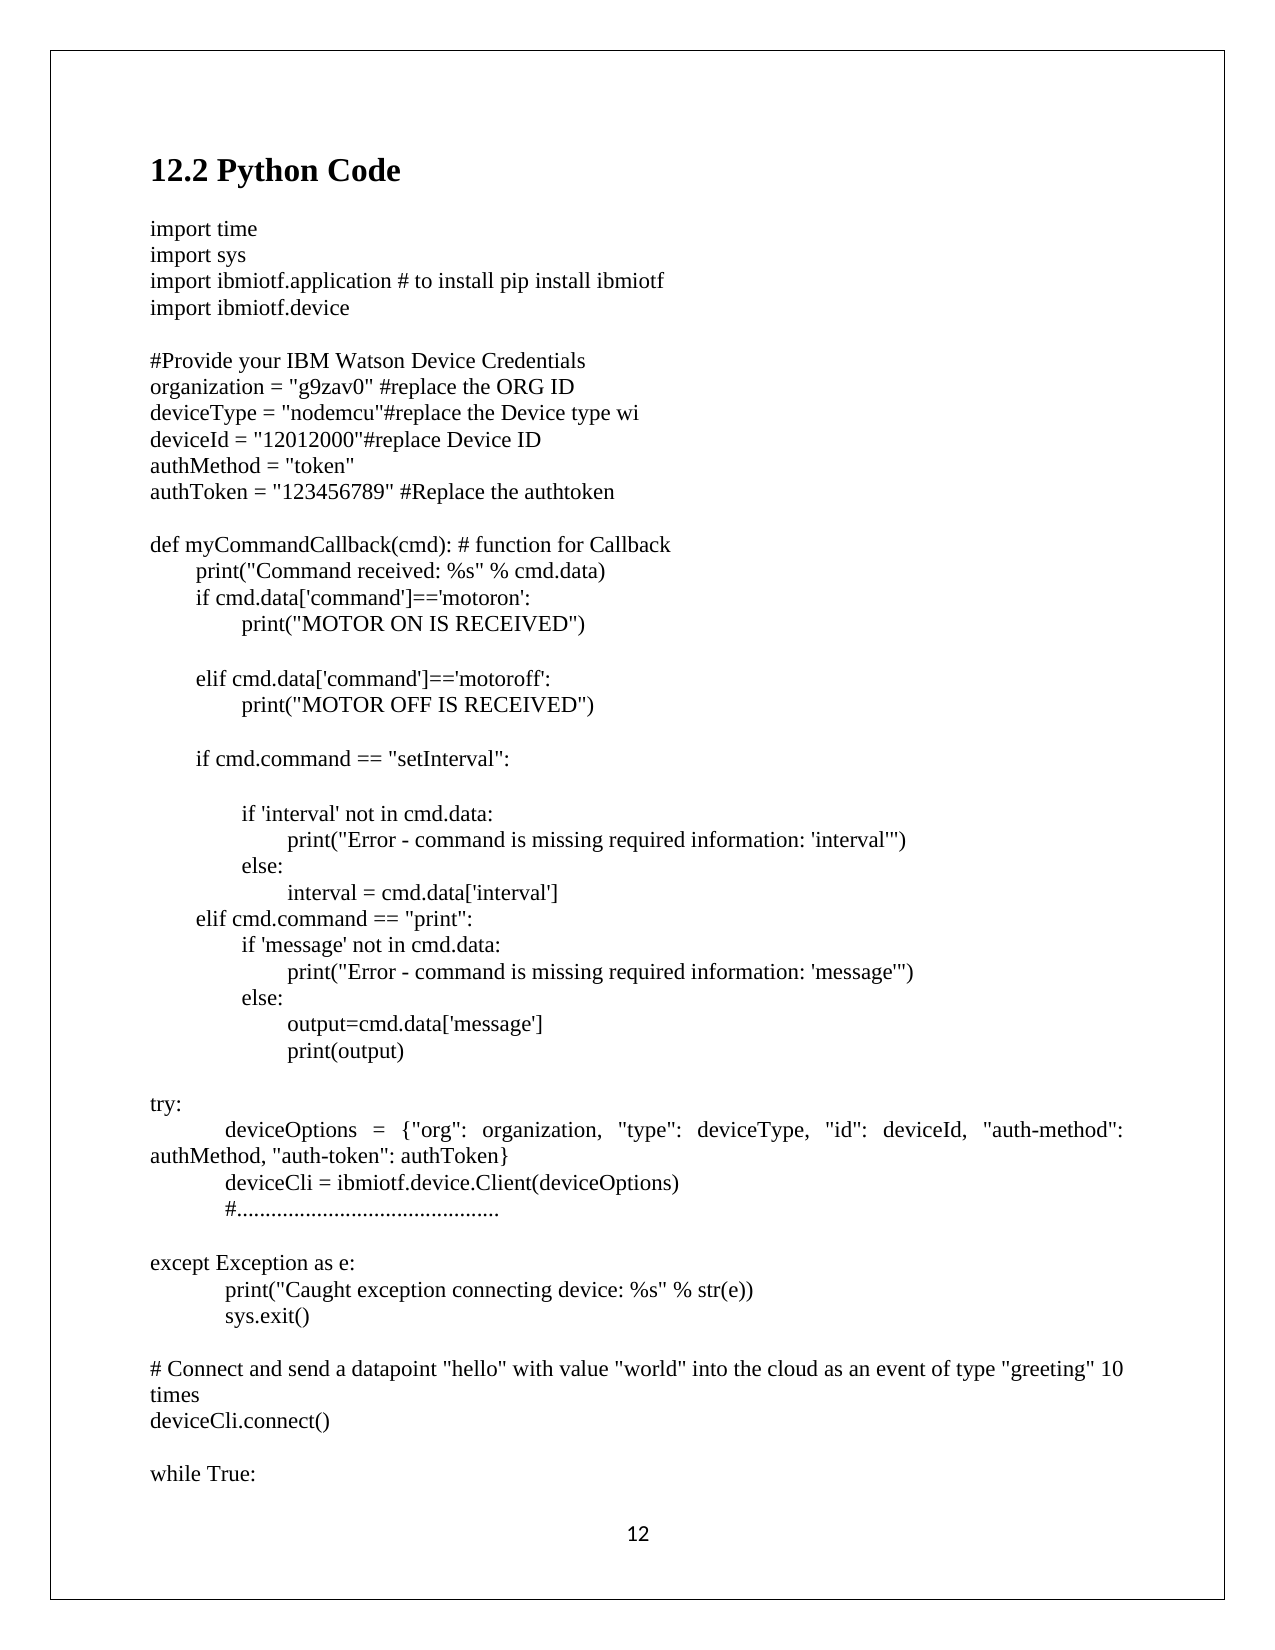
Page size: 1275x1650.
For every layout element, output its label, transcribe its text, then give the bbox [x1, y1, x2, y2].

text authMethod = "token" [150, 452, 1125, 478]
text def myCommandCallback(cmd): # function for Callback [150, 531, 1125, 557]
text elif cmd.data['command']=='motoroff': [150, 664, 1125, 691]
text import time [150, 215, 1125, 241]
text print("Error - command is missing required information: 'message'") [150, 958, 1125, 984]
text sys.exit() [150, 1302, 1125, 1328]
text organization = "g9zav0" #replace the ORG ID [150, 373, 1125, 399]
text deviceOptions = {"org": organization, "type": deviceType, "id": deviceId, "auth-method": authMethod, "auth-token": authToken} [150, 1116, 1125, 1169]
text if 'message' not in cmd.data: [150, 931, 1125, 958]
text try: [150, 1089, 1125, 1116]
text #.............................................. [150, 1195, 1125, 1221]
text print("MOTOR ON IS RECEIVED") [150, 610, 1125, 637]
text import ibmiotf.device [150, 294, 1125, 320]
text print("Command received: %s" % cmd.data) [150, 557, 1125, 584]
text #Provide your IBM Watson Device Credentials [150, 347, 1125, 373]
text print("Error - command is missing required information: 'interval'") [150, 826, 1125, 852]
text if cmd.data['command']=='motoron': [150, 584, 1125, 610]
text elif cmd.command == "print": [150, 905, 1125, 931]
text deviceCli = ibmiotf.device.Client(deviceOptions) [150, 1169, 1125, 1195]
text else: [150, 852, 1125, 879]
text 12.2 Python Code [150, 150, 1125, 188]
text interval = cmd.data['interval'] [150, 879, 1125, 905]
text deviceCli.connect() [150, 1407, 1125, 1434]
text deviceId = "12012000"#replace Device ID [150, 426, 1125, 452]
text # Connect and send a datapoint "hello" with value "world" into the cloud as an event of type "greeting" 10 times [150, 1355, 1125, 1407]
text else: [150, 984, 1125, 1011]
text authToken = "123456789" #Replace the authtoken [150, 478, 1125, 505]
text if cmd.command == "setInterval": [150, 745, 1125, 772]
text import ibmiotf.application # to install pip install ibmiotf [150, 268, 1125, 294]
text while True: [150, 1460, 1125, 1487]
text output=cmd.data['message'] [150, 1011, 1125, 1037]
text import sys [150, 241, 1125, 268]
text except Exception as e: [150, 1249, 1125, 1276]
text print("MOTOR OFF IS RECEIVED") [150, 691, 1125, 717]
text print(output) [150, 1037, 1125, 1063]
text if 'interval' not in cmd.data: [150, 800, 1125, 826]
text print("Caught exception connecting device: %s" % str(e)) [150, 1276, 1125, 1302]
text deviceType = "nodemcu"#replace the Device type wi [150, 399, 1125, 426]
